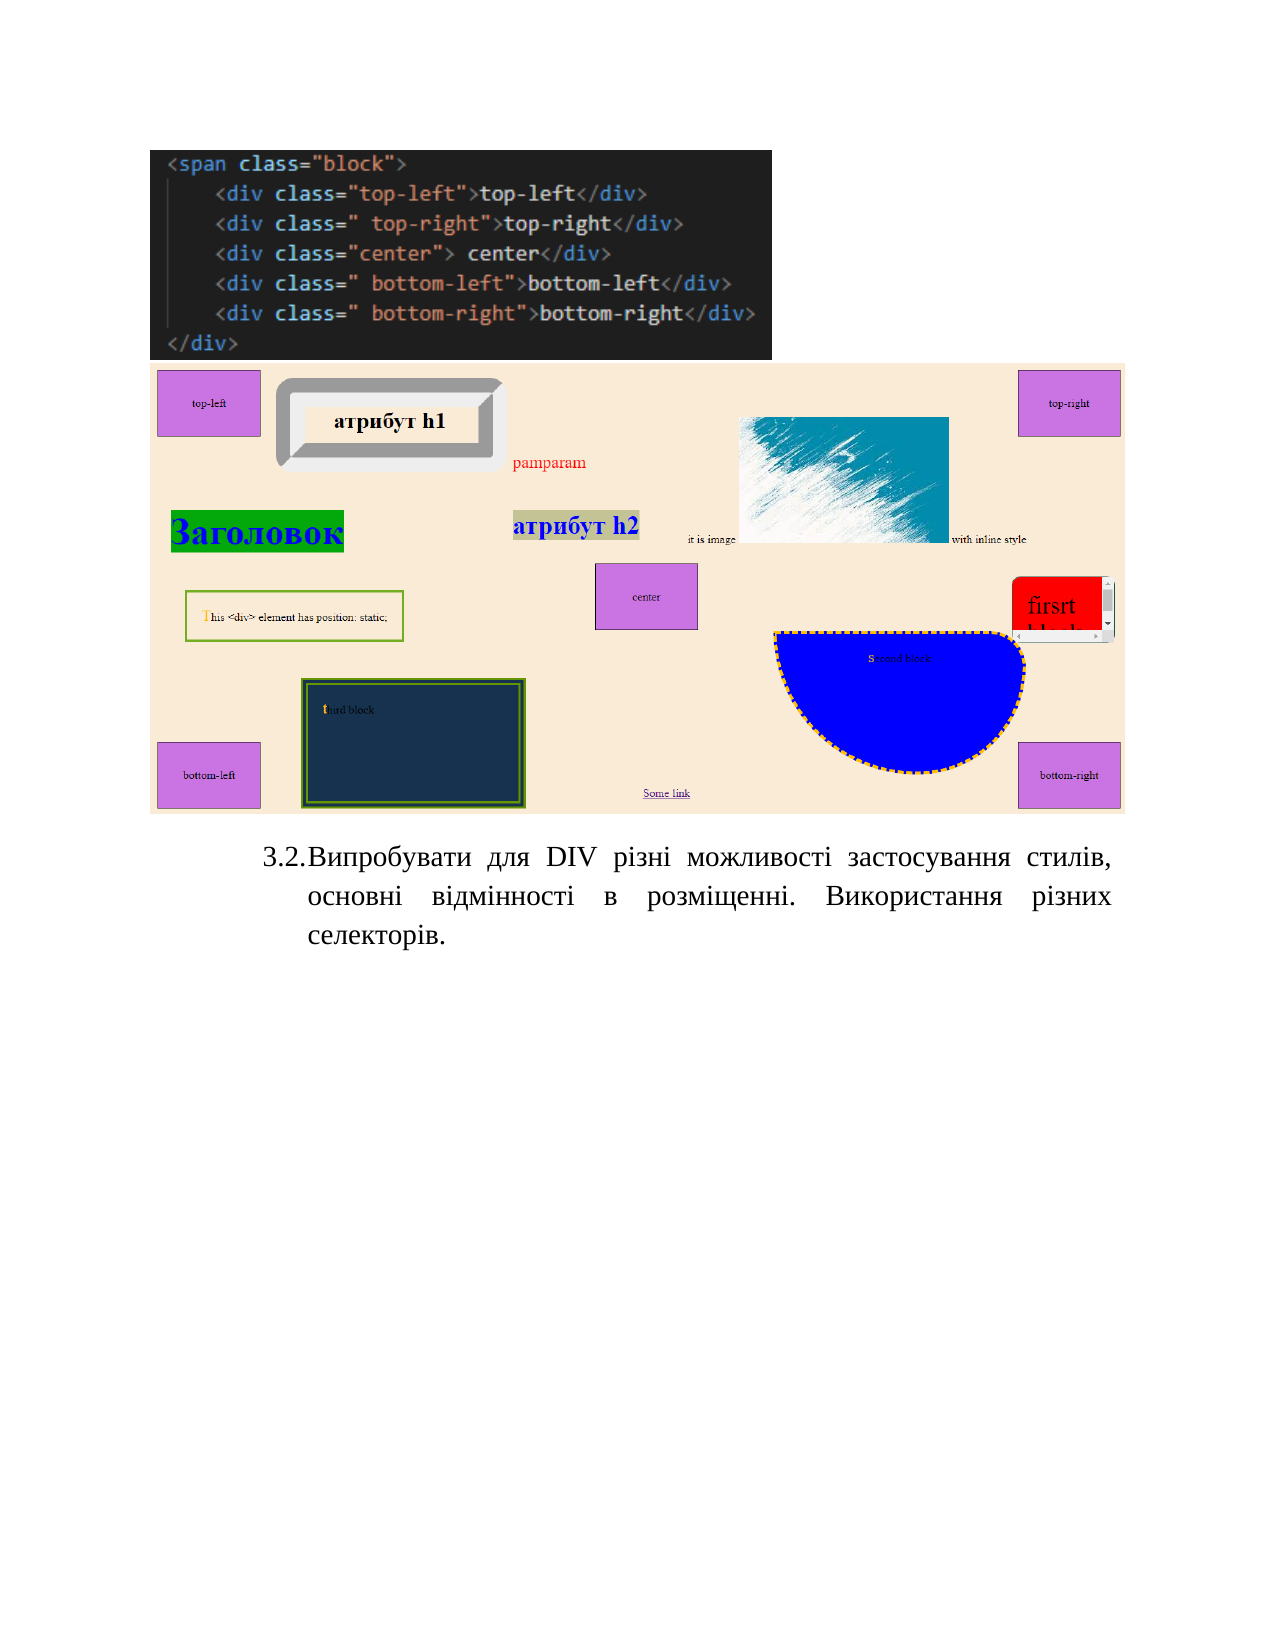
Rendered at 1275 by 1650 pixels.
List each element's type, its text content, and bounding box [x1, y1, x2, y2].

picture [150, 363, 1125, 814]
list Випробувати для DIV різні можливості застосування стилів, основні відмінності в розміщенні. Використання різних селекторів. [262, 839, 1112, 951]
picture [150, 150, 772, 360]
